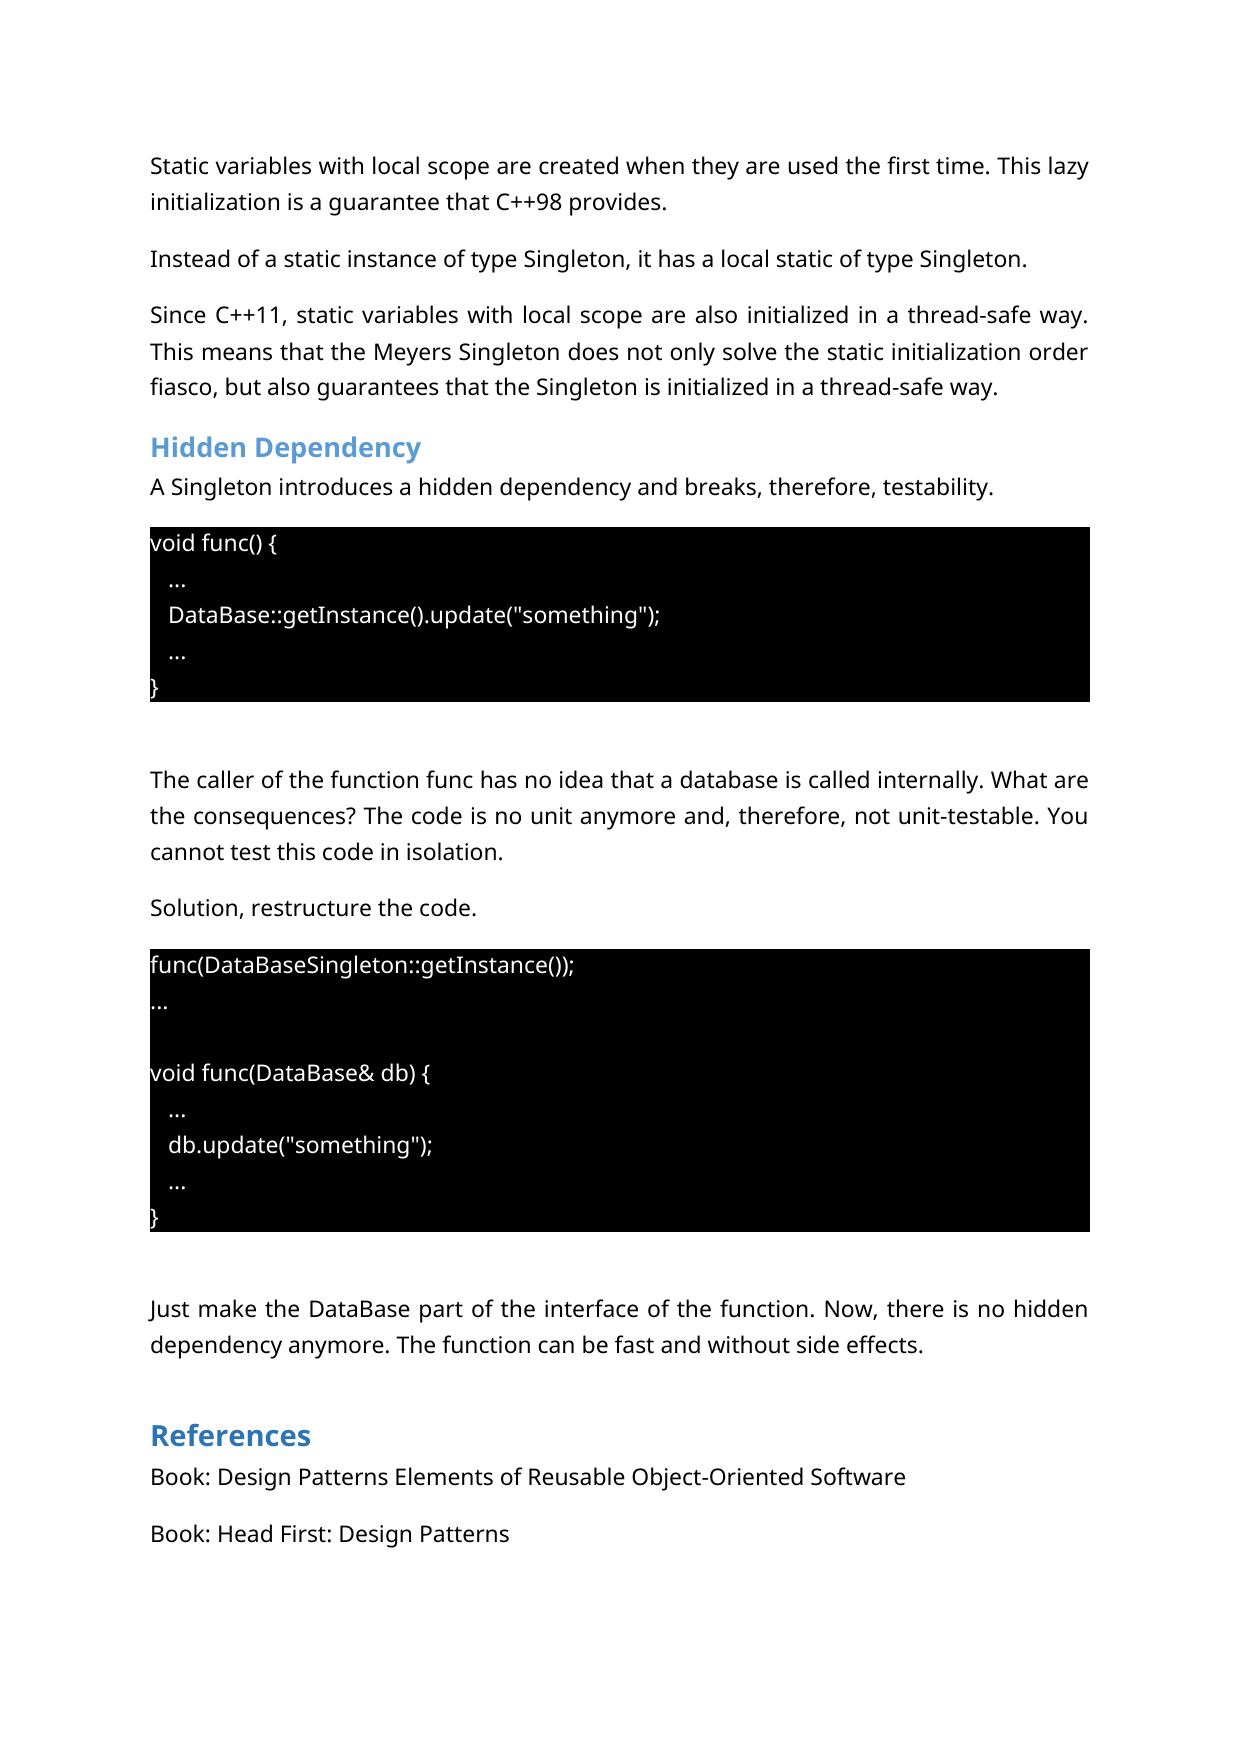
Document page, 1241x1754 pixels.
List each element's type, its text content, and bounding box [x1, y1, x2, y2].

text Static variables with local scope are created when they are used the first time. This lazy initialization is a guarantee that C++98 provides. [150, 150, 1090, 217]
text } [150, 671, 1090, 702]
text ... [150, 985, 1090, 1016]
text ... [150, 563, 1090, 594]
text ... [150, 1165, 1090, 1196]
text Book: Head First: Design Patterns [150, 1518, 1090, 1549]
text DataBase::getInstance().update("something"); [150, 599, 1090, 630]
text ... [150, 1093, 1090, 1124]
text Since C++11, static variables with local scope are also initialized in a thread-safe way. This means that the Meyers Singleton does not only solve the static initialization order fiasco, but also guarantees that the Singleton is initialized in a thread-safe way. [150, 299, 1090, 403]
text ... [150, 635, 1090, 666]
text void func(DataBase& db) { [150, 1057, 1090, 1088]
text Solution, restructure the code. [150, 892, 1090, 924]
text Just make the DataBase part of the interface of the function. Now, there is no hidden dependency anymore. The function can be fast and without side effects. [150, 1293, 1090, 1361]
text The caller of the function func has no idea that a database is called internally. What are the consequences? The code is no unit anymore and, therefore, not unit-testable. You cannot test this code in isolation. [150, 764, 1090, 867]
subtitle References [150, 1415, 1090, 1455]
text void func() { [150, 527, 1090, 558]
text Instead of a static instance of type Singleton, it has a local static of type Singleton. [150, 243, 1090, 274]
text Book: Design Patterns Elements of Reusable Object-Oriented Software [150, 1461, 1090, 1492]
subtitle Hidden Dependency [150, 428, 1090, 465]
text A Singleton introduces a hidden dependency and breaks, therefore, testability. [150, 471, 1090, 502]
text func(DataBaseSingleton::getInstance()); [150, 949, 1090, 980]
text } [150, 1201, 1090, 1232]
text db.update("something"); [150, 1129, 1090, 1160]
